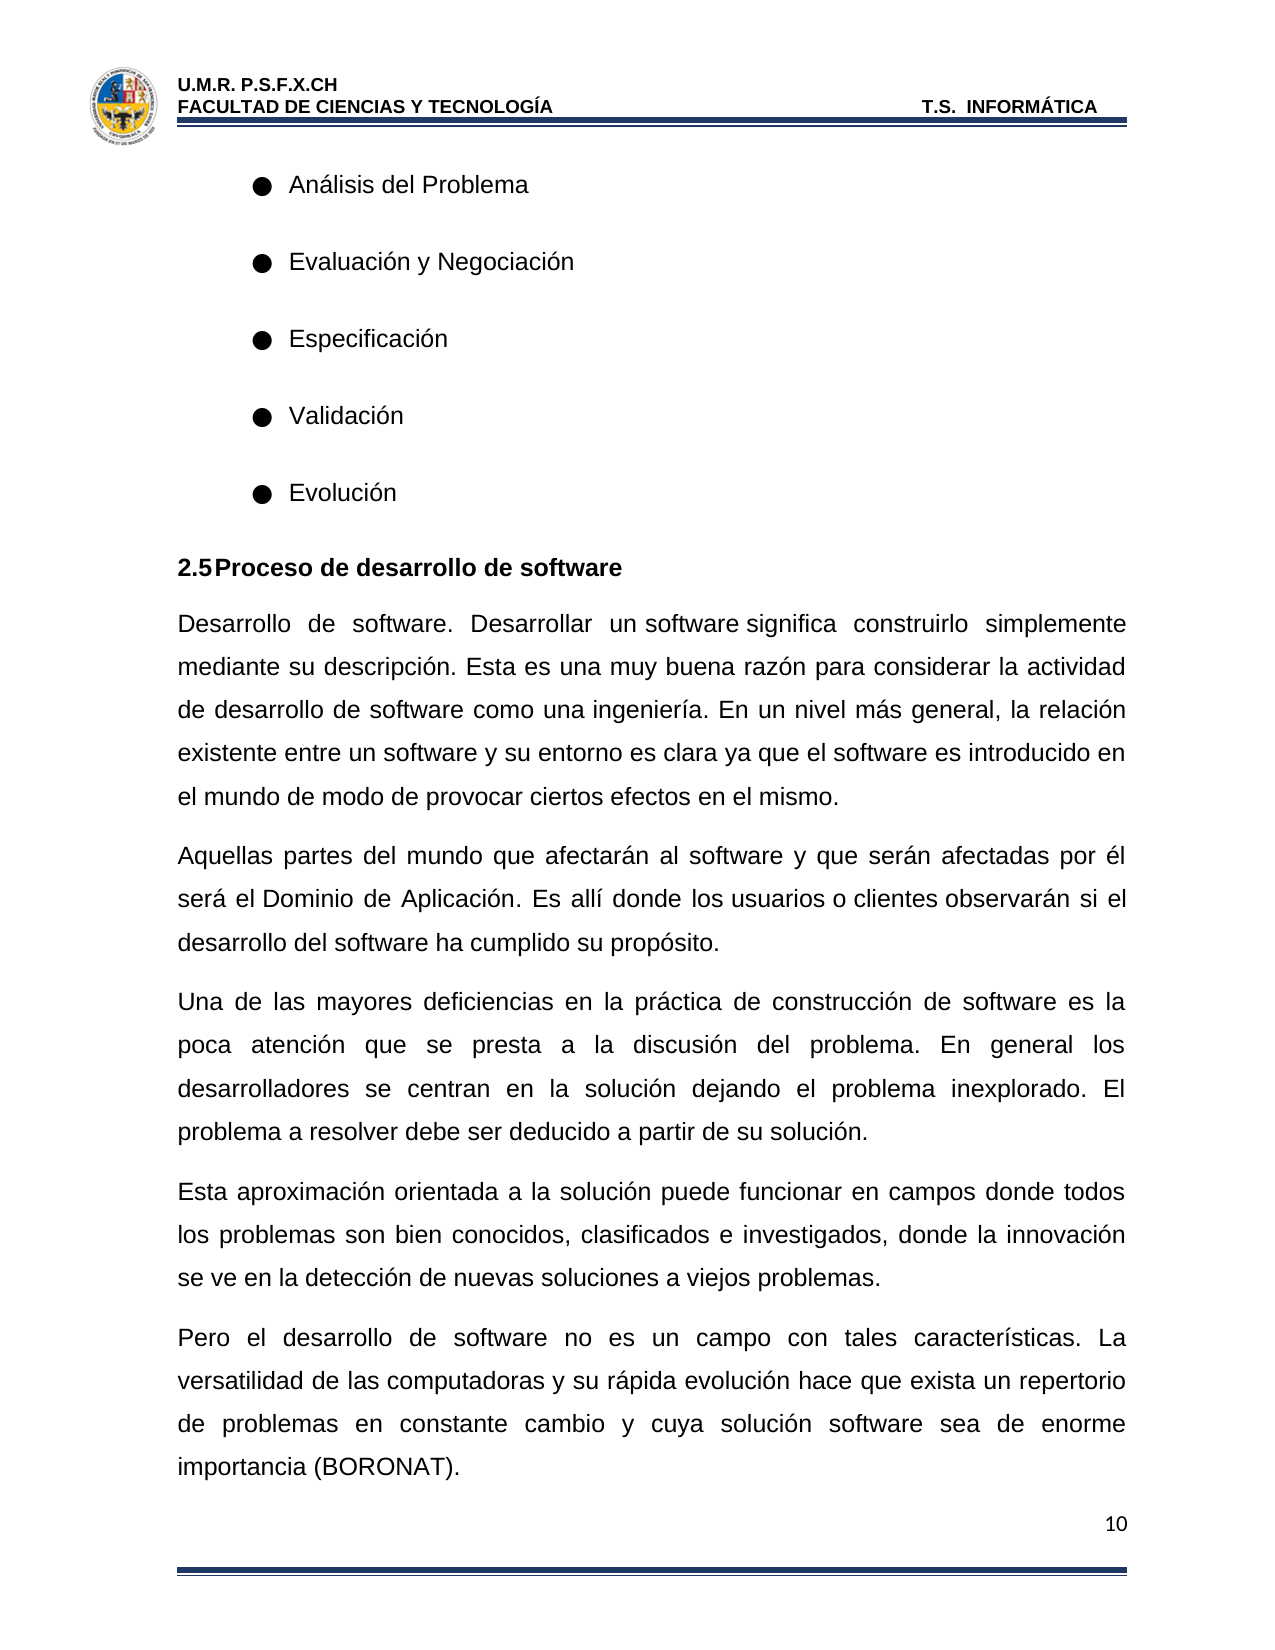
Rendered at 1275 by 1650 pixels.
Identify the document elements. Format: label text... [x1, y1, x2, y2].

list Validación [251, 387, 1127, 438]
list Análisis del Problema [251, 156, 1127, 208]
list Especificación [251, 310, 1127, 361]
list Evaluación y Negociación [251, 233, 1127, 284]
text Pero el desarrollo de software no es un campo con tales características. La versatilidad de las computadoras y su rápida evolución hace que exista un repertorio de problemas en constante cambio y cuya solución software sea de enorme importancia (BORONAT). [177, 1322, 1127, 1481]
list Evolución [251, 464, 1127, 515]
picture [89, 65, 159, 146]
text Aquellas partes del mundo que afectarán al software y que serán afectadas por él será el Dominio de Aplicación. Es allí donde los usuarios o clientes observarán si el desarrollo del software ha cumplido su propósito. [177, 841, 1127, 956]
text Una de las mayores deficiencias en la práctica de construcción de software es la poca atención que se presta a la discusión del problema. En general los desarrolladores se centran en la solución dejando el problema inexplorado. El problema a resolver debe ser deducido a partir de su solución. [177, 987, 1127, 1145]
text Esta aproximación orientada a la solución puede funcionar en campos donde todos los problemas son bien conocidos, clasificados e investigados, donde la innovación se ve en la detección de nuevas soluciones a viejos problemas. [177, 1176, 1127, 1291]
subtitle Proceso de desarrollo de software [177, 553, 1127, 582]
text Desarrollo de software. Desarrollar un software significa construirlo simplemente mediante su descripción. Esta es una muy buena razón para considerar la actividad de desarrollo de software como una ingeniería. En un nivel más general, la relación existente entre un software y su entorno es clara ya que el software es introducido en el mundo de modo de provocar ciertos efectos en el mismo. [177, 609, 1127, 810]
